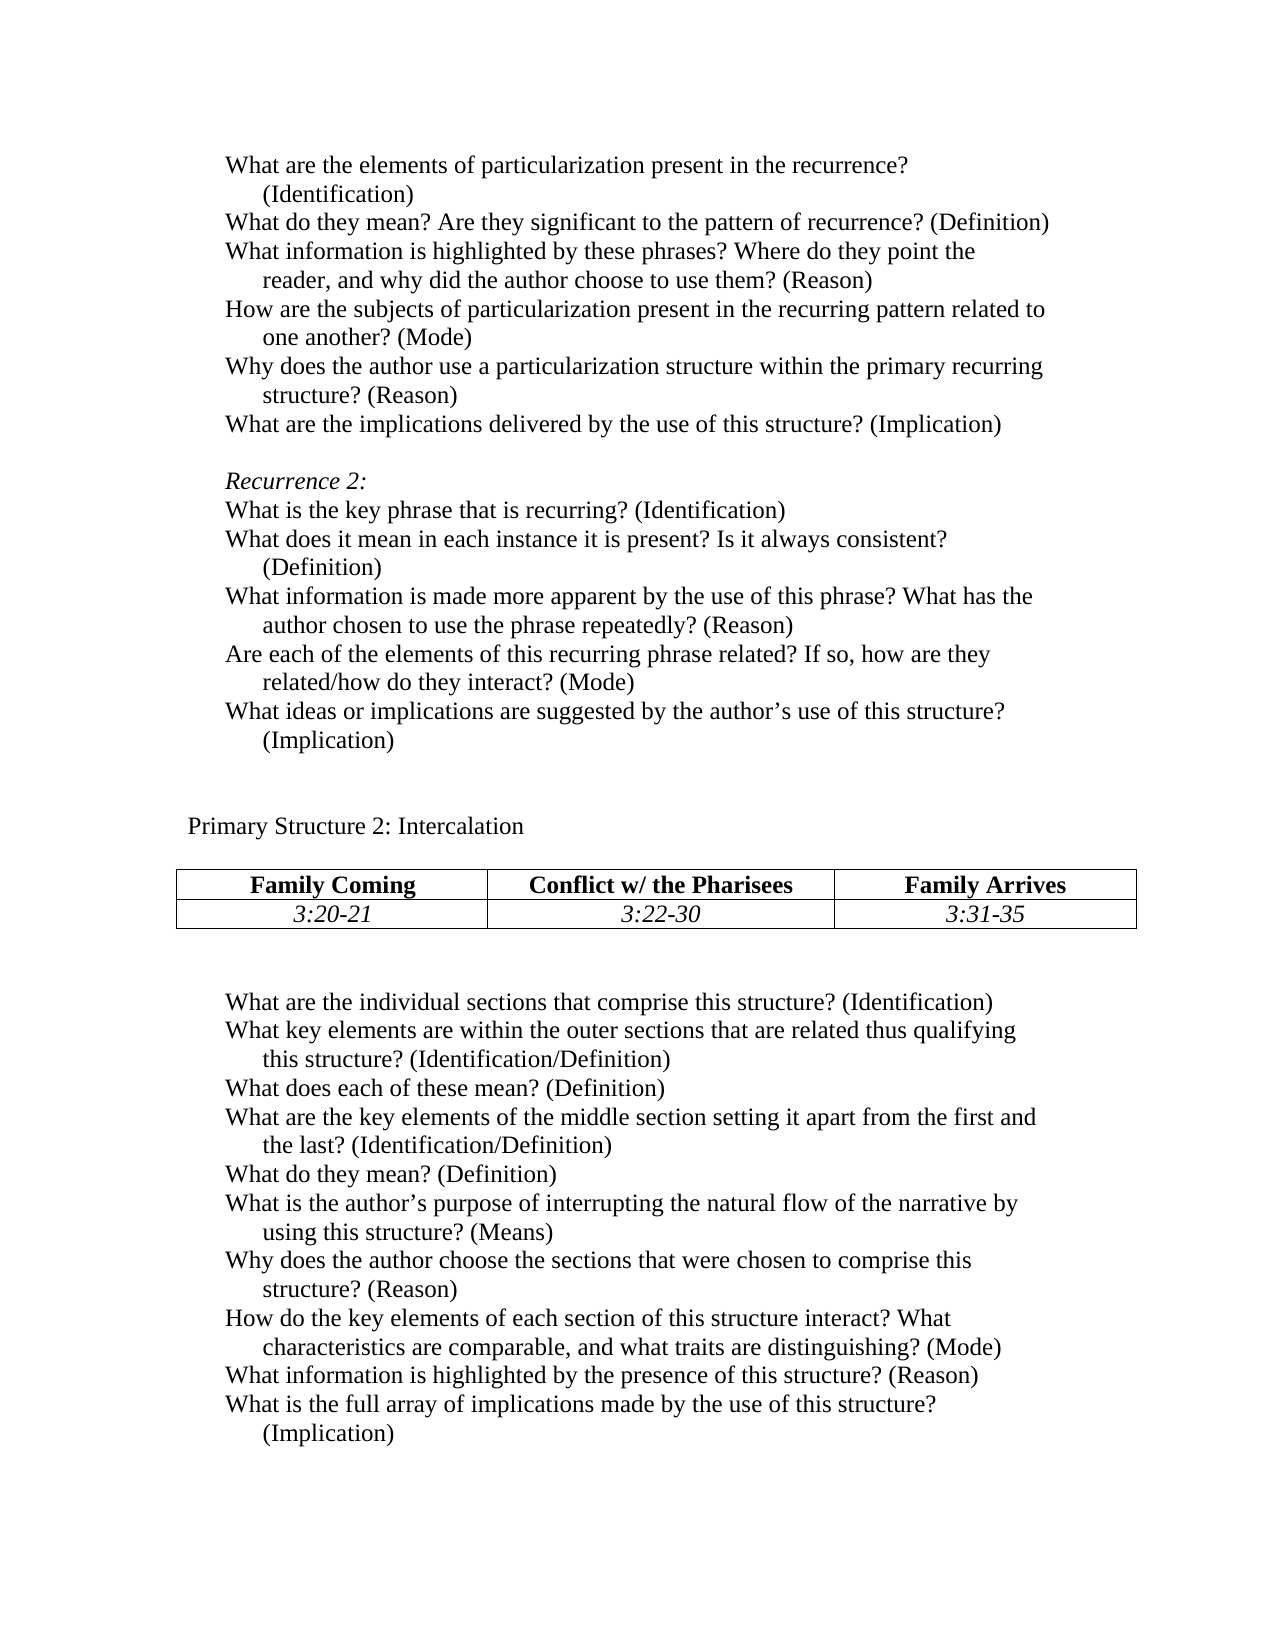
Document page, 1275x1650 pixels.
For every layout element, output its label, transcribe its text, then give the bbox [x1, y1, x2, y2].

text What are the elements of particularization present in the recurrence? (Identification) [225, 150, 1050, 207]
text Recurrence 2: [225, 466, 1050, 495]
text Primary Structure 2: Intercalation [187, 811, 1087, 840]
text What are the individual sections that comprise this structure? (Identification) [225, 987, 1050, 1016]
table_header Family Coming [177, 870, 487, 898]
text What key elements are within the outer sections that are related thus qualifying this structure? (Identification/Definition) [225, 1016, 1050, 1073]
text How are the subjects of particularization present in the recurring pattern related to one another? (Mode) [225, 294, 1050, 351]
text What are the implications delivered by the use of this structure? (Implication) [225, 409, 1050, 437]
table_header Conflict w/ the Pharisees [488, 870, 834, 898]
text What information is highlighted by the presence of this structure? (Reason) [225, 1361, 1050, 1389]
table_header Family Arrives [835, 870, 1136, 898]
table_cell 3:31-35 [835, 900, 1136, 928]
text Are each of the elements of this recurring phrase related? If so, how are they related/how do they interact? (Mode) [225, 639, 1050, 696]
text What do they mean? (Definition) [225, 1159, 1050, 1188]
text What is the key phrase that is recurring? (Identification) [225, 495, 1050, 524]
text What information is made more apparent by the use of this phrase? What has the author chosen to use the phrase repeatedly? (Reason) [225, 581, 1050, 639]
text What does it mean in each instance it is present? Is it always consistent? (Definition) [225, 524, 1050, 581]
text What does each of these mean? (Definition) [225, 1073, 1050, 1102]
text Why does the author use a particularization structure within the primary recurring structure? (Reason) [225, 351, 1050, 409]
text Why does the author choose the sections that were chosen to comprise this structure? (Reason) [225, 1246, 1050, 1303]
text What information is highlighted by these phrases? Where do they point the reader, and why did the author choose to use them? (Reason) [225, 236, 1050, 294]
text What do they mean? Are they significant to the pattern of recurrence? (Definition) [225, 207, 1050, 236]
table_cell 3:20-21 [177, 900, 487, 928]
text How do the key elements of each section of this structure interact? What characteristics are comparable, and what traits are distinguishing? (Mode) [225, 1303, 1050, 1361]
text What is the author’s purpose of interrupting the natural flow of the narrative by using this structure? (Means) [225, 1188, 1050, 1246]
text What is the full array of implications made by the use of this structure? (Implication) [225, 1389, 1050, 1447]
text What ideas or implications are suggested by the author’s use of this structure? (Implication) [225, 696, 1050, 754]
text What are the key elements of the middle section setting it apart from the first and the last? (Identification/Definition) [225, 1102, 1050, 1159]
table_cell 3:22-30 [488, 900, 834, 928]
